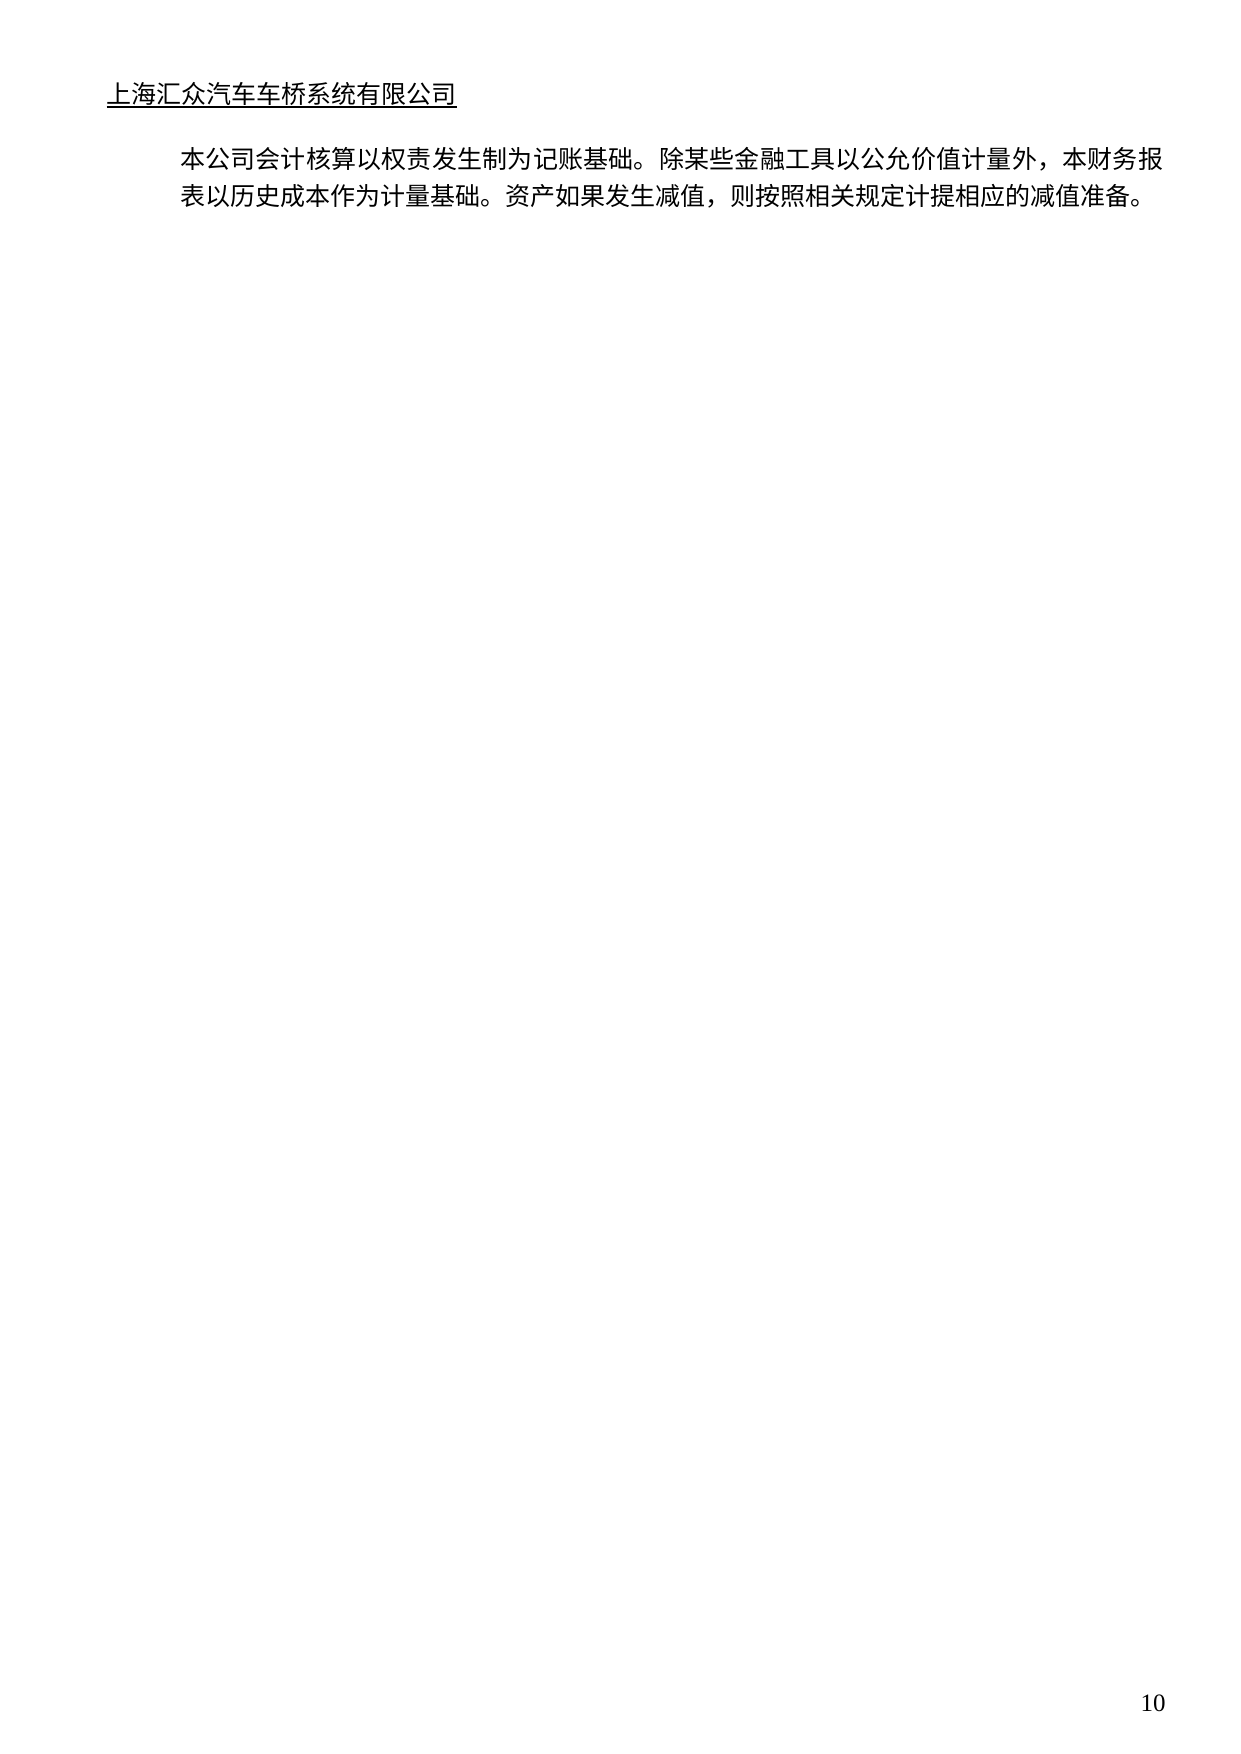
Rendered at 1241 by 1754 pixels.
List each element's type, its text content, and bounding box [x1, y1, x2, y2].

text 本公司会计核算以权责发生制为记账基础。除某些金融工具以公允价值计量外，本财务报表以历史成本作为计量基础。资产如果发生减值，则按照相关规定计提相应的减值准备。 [180, 140, 1165, 212]
